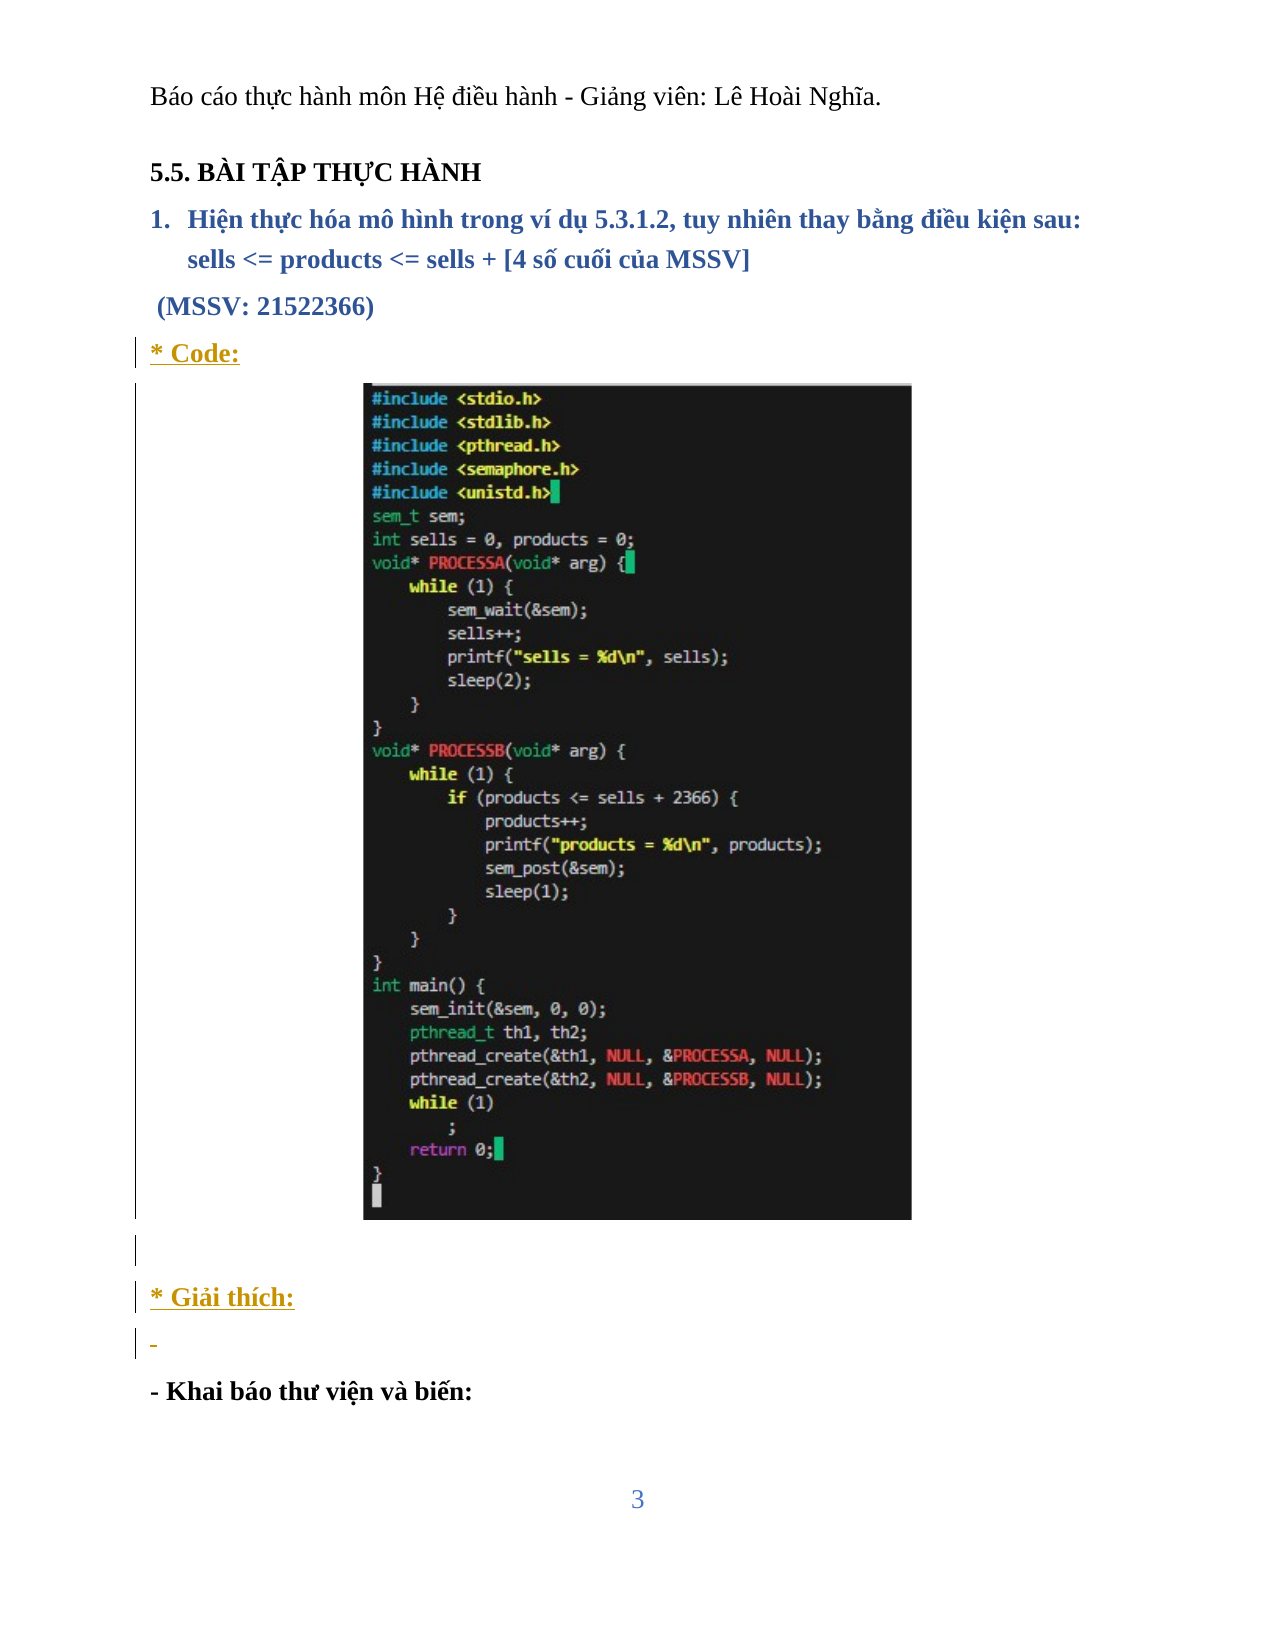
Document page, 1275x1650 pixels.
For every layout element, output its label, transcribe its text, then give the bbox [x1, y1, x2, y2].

subtitle (MSSV: 21522366) [150, 290, 1125, 321]
subtitle Hiện thực hóa mô hình trong ví dụ 5.3.1.2, tuy nhiên thay bằng điều kiện sau: sells <= products <= sells + [4 số cuối của MSSV] [150, 203, 1125, 274]
picture [363, 383, 912, 1220]
text - Khai báo thư viện và biến: [150, 1375, 1125, 1406]
text Giải thích: [150, 1281, 1125, 1313]
text Code: [150, 337, 1125, 368]
text 5.5. BÀI TẬP THỰC HÀNH [150, 156, 1125, 187]
